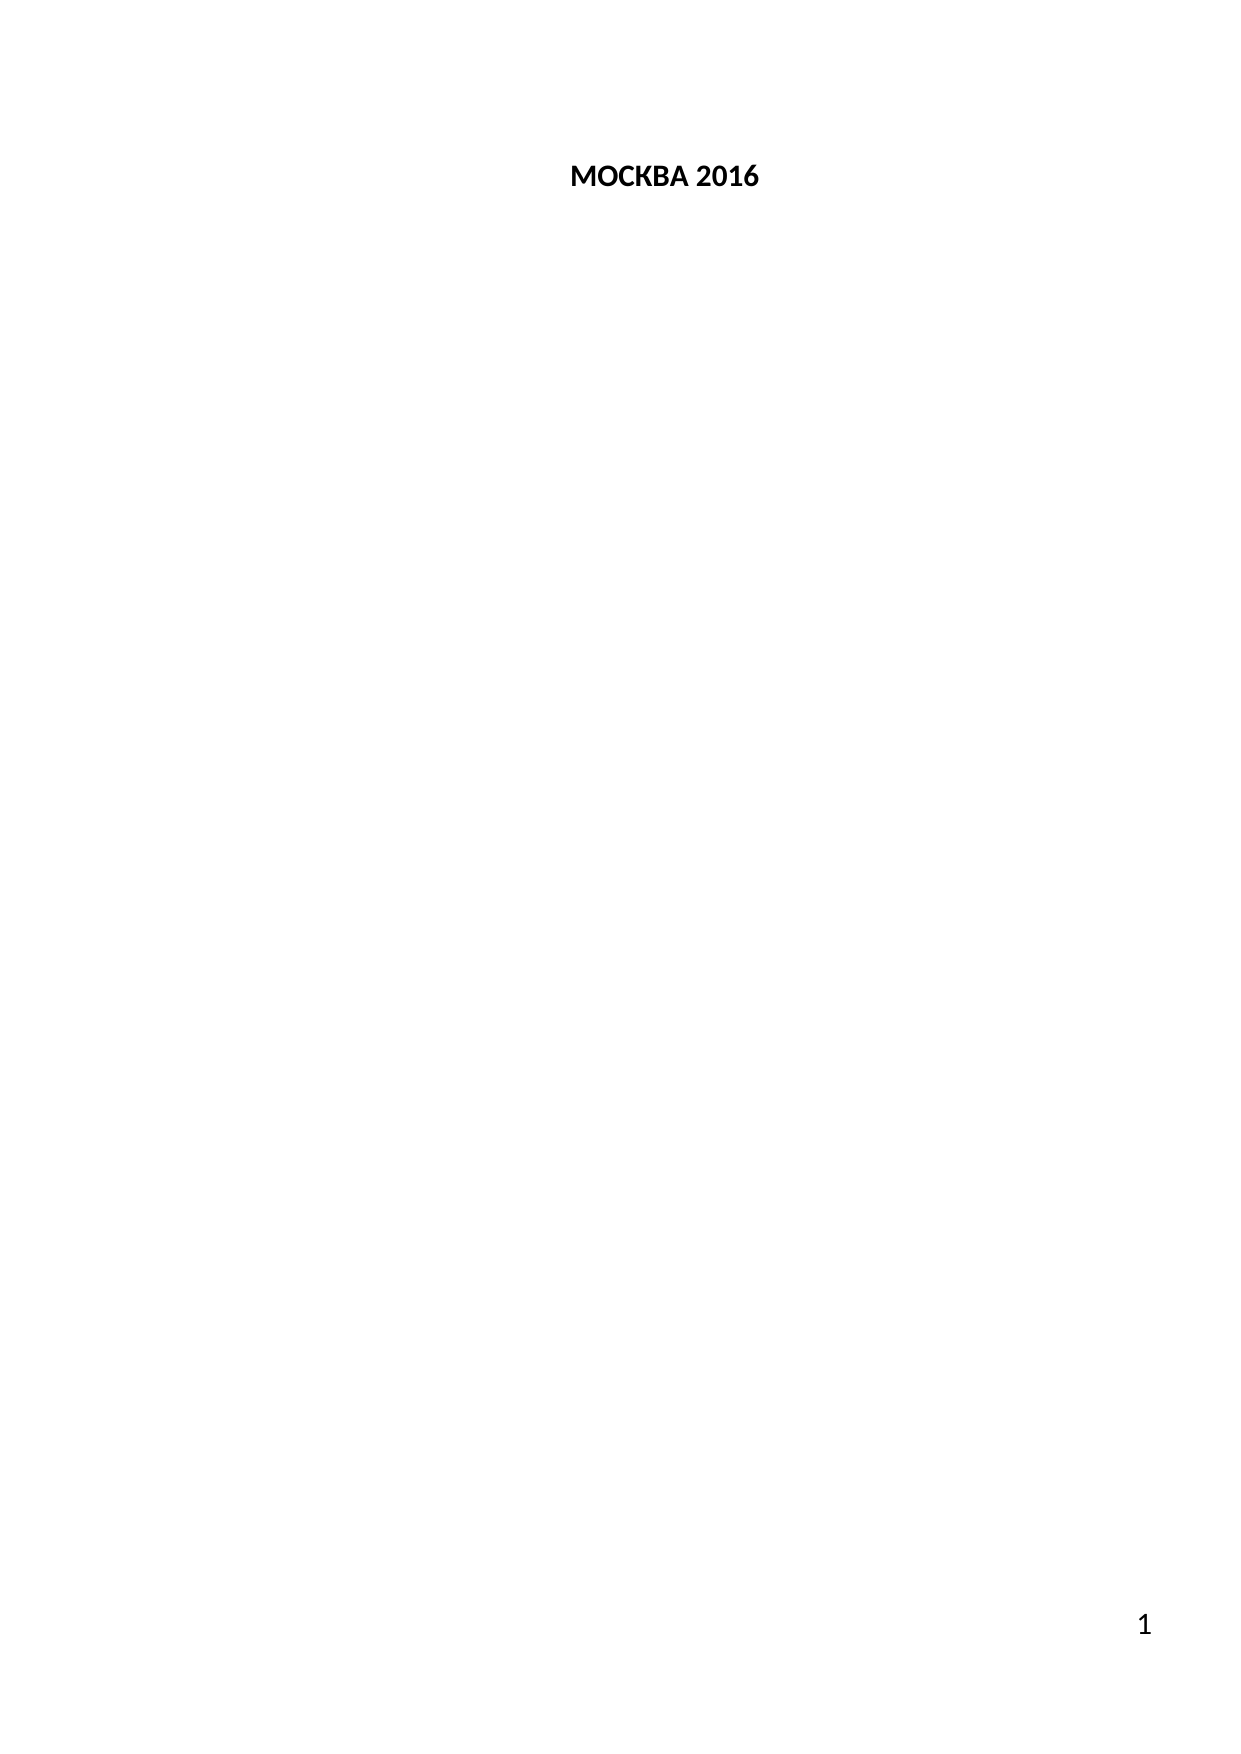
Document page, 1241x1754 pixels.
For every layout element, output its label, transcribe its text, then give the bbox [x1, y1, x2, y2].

text МОСКВА 2016 [177, 156, 1152, 194]
